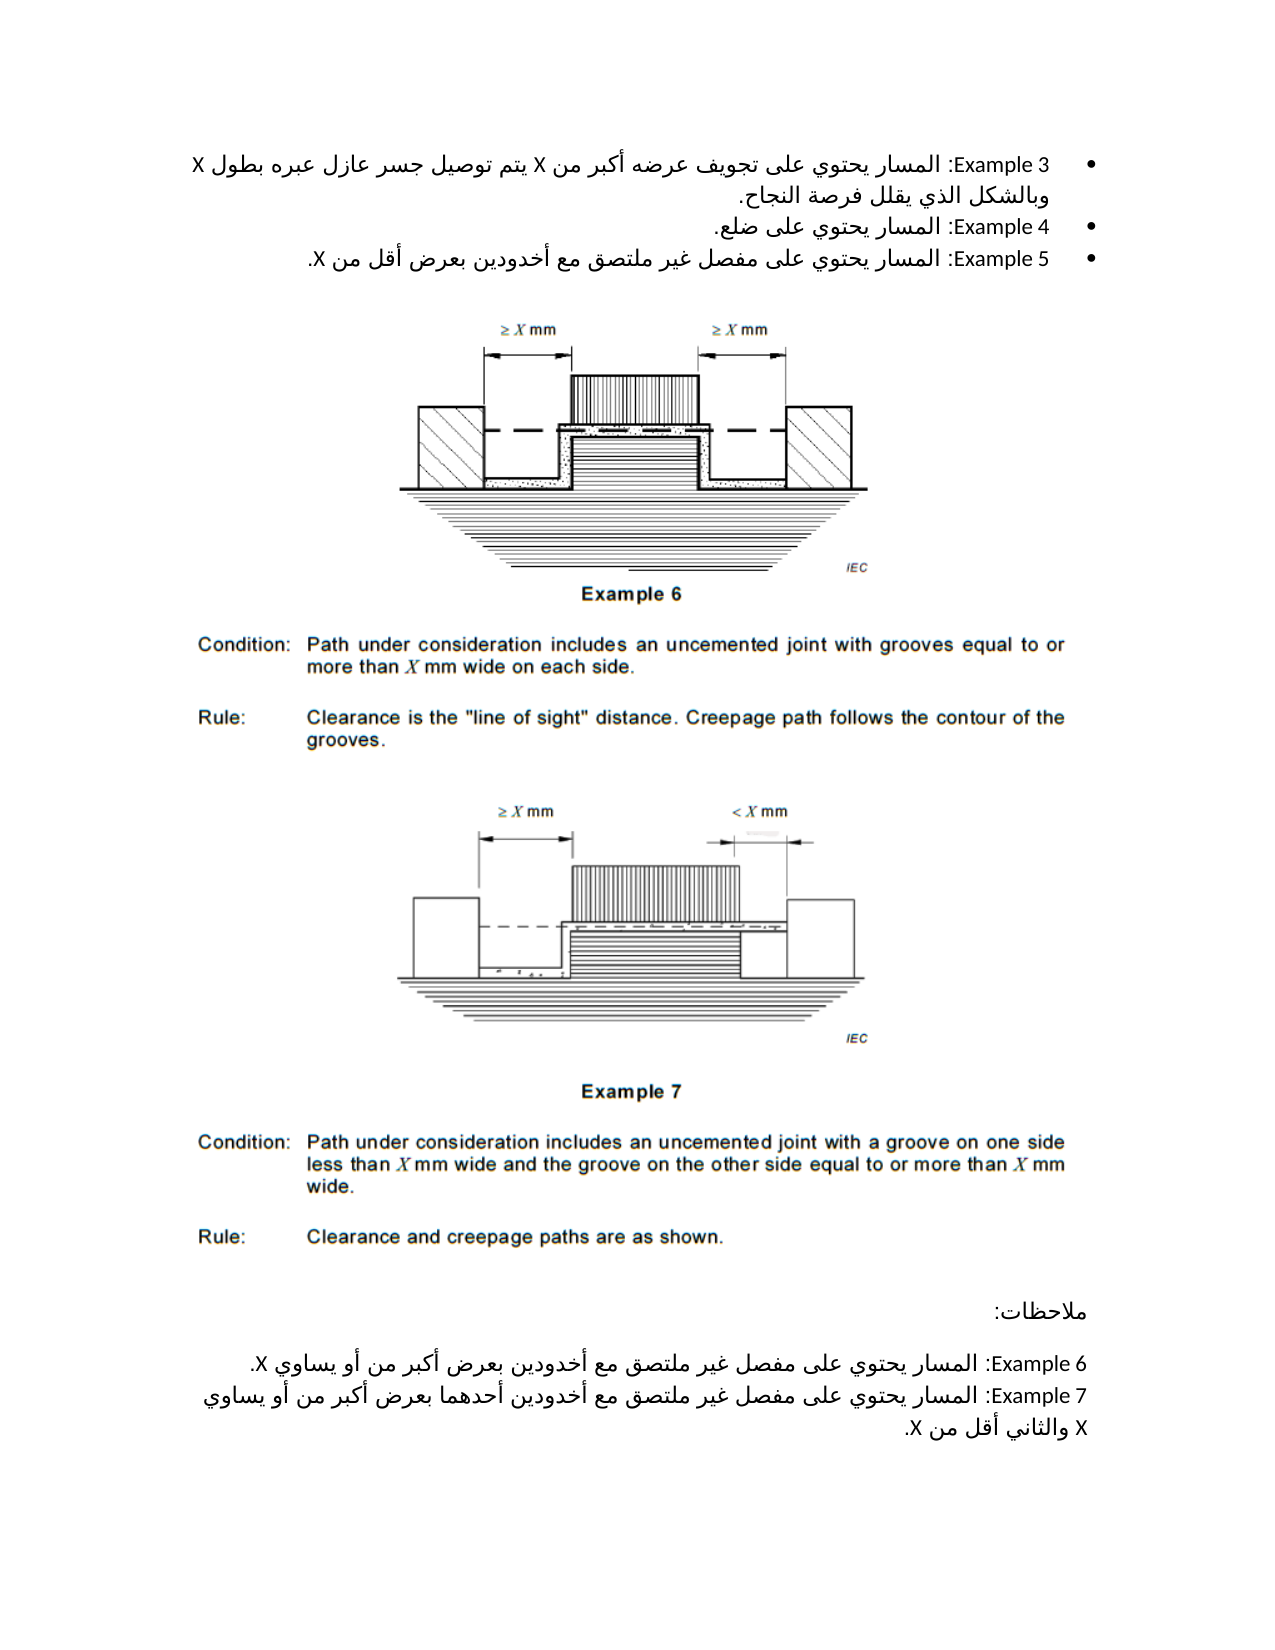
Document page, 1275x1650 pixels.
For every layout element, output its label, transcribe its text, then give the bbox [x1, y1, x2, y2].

list Example 5: المسار يحتوي على مفصل غير ملتصق مع أخدودين بعرض أقل من X. [187, 244, 1087, 272]
list Example 4: المسار يحتوي على ضلع. [187, 212, 1087, 240]
list Example 3: المسار يحتوي على تجويف عرضه أكبر من X يتم توصيل جسر عازل عبره بطول X وبالشكل الذي يقلل فرصة النجاح. [187, 150, 1087, 208]
text Example 7: المسار يحتوي على مفصل غير ملتصق مع أخدودين أحدهما بعرض أكبر من أو يساوي X والثاني أقل من X. [187, 1381, 1087, 1441]
text ملاحظات: [187, 1298, 1087, 1324]
text Example 6: المسار يحتوي على مفصل غير ملتصق مع أخدودين بعرض أكبر من أو يساوي X. [187, 1349, 1087, 1377]
picture [187, 297, 1088, 1273]
